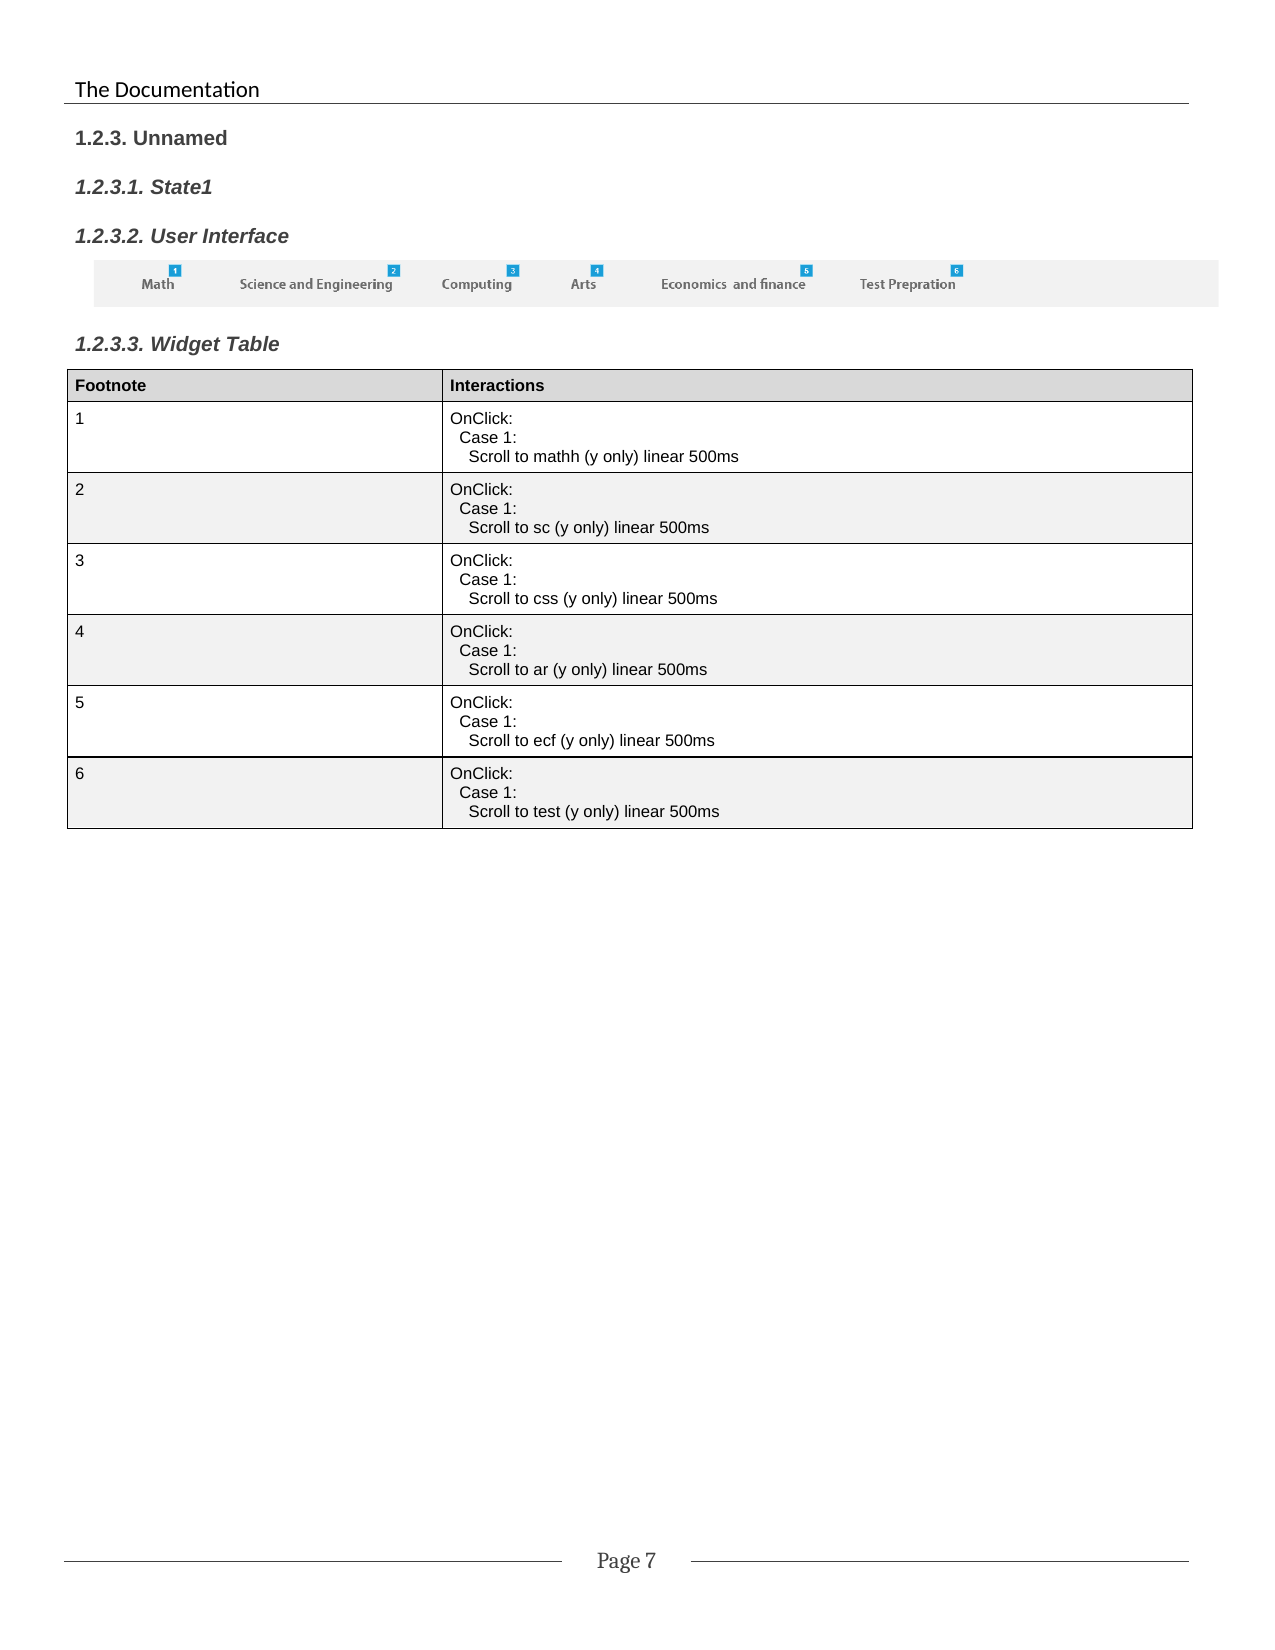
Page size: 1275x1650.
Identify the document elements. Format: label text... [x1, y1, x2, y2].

subtitle User Interface [75, 224, 1200, 248]
table_cell 1 [68, 402, 442, 472]
subtitle Unnamed [75, 126, 1200, 150]
table_cell OnClick: Case 1: Scroll to test (y only) linear 500ms [443, 758, 1192, 827]
table_cell 3 [68, 544, 442, 614]
table_cell 2 [68, 473, 442, 543]
subtitle Widget Table [75, 332, 1200, 356]
table_cell OnClick: Case 1: Scroll to ecf (y only) linear 500ms [443, 686, 1192, 756]
subtitle State1 [75, 175, 1200, 199]
table_cell OnClick: Case 1: Scroll to css (y only) linear 500ms [443, 544, 1192, 614]
table_cell OnClick: Case 1: Scroll to mathh (y only) linear 500ms [443, 402, 1192, 472]
table_cell 4 [68, 615, 442, 685]
table_header Interactions [443, 370, 1192, 401]
table_header Footnote [68, 370, 442, 401]
table_cell OnClick: Case 1: Scroll to ar (y only) linear 500ms [443, 615, 1192, 685]
table_cell OnClick: Case 1: Scroll to sc (y only) linear 500ms [443, 473, 1192, 543]
table_cell 6 [68, 758, 442, 827]
table_cell 5 [68, 686, 442, 756]
